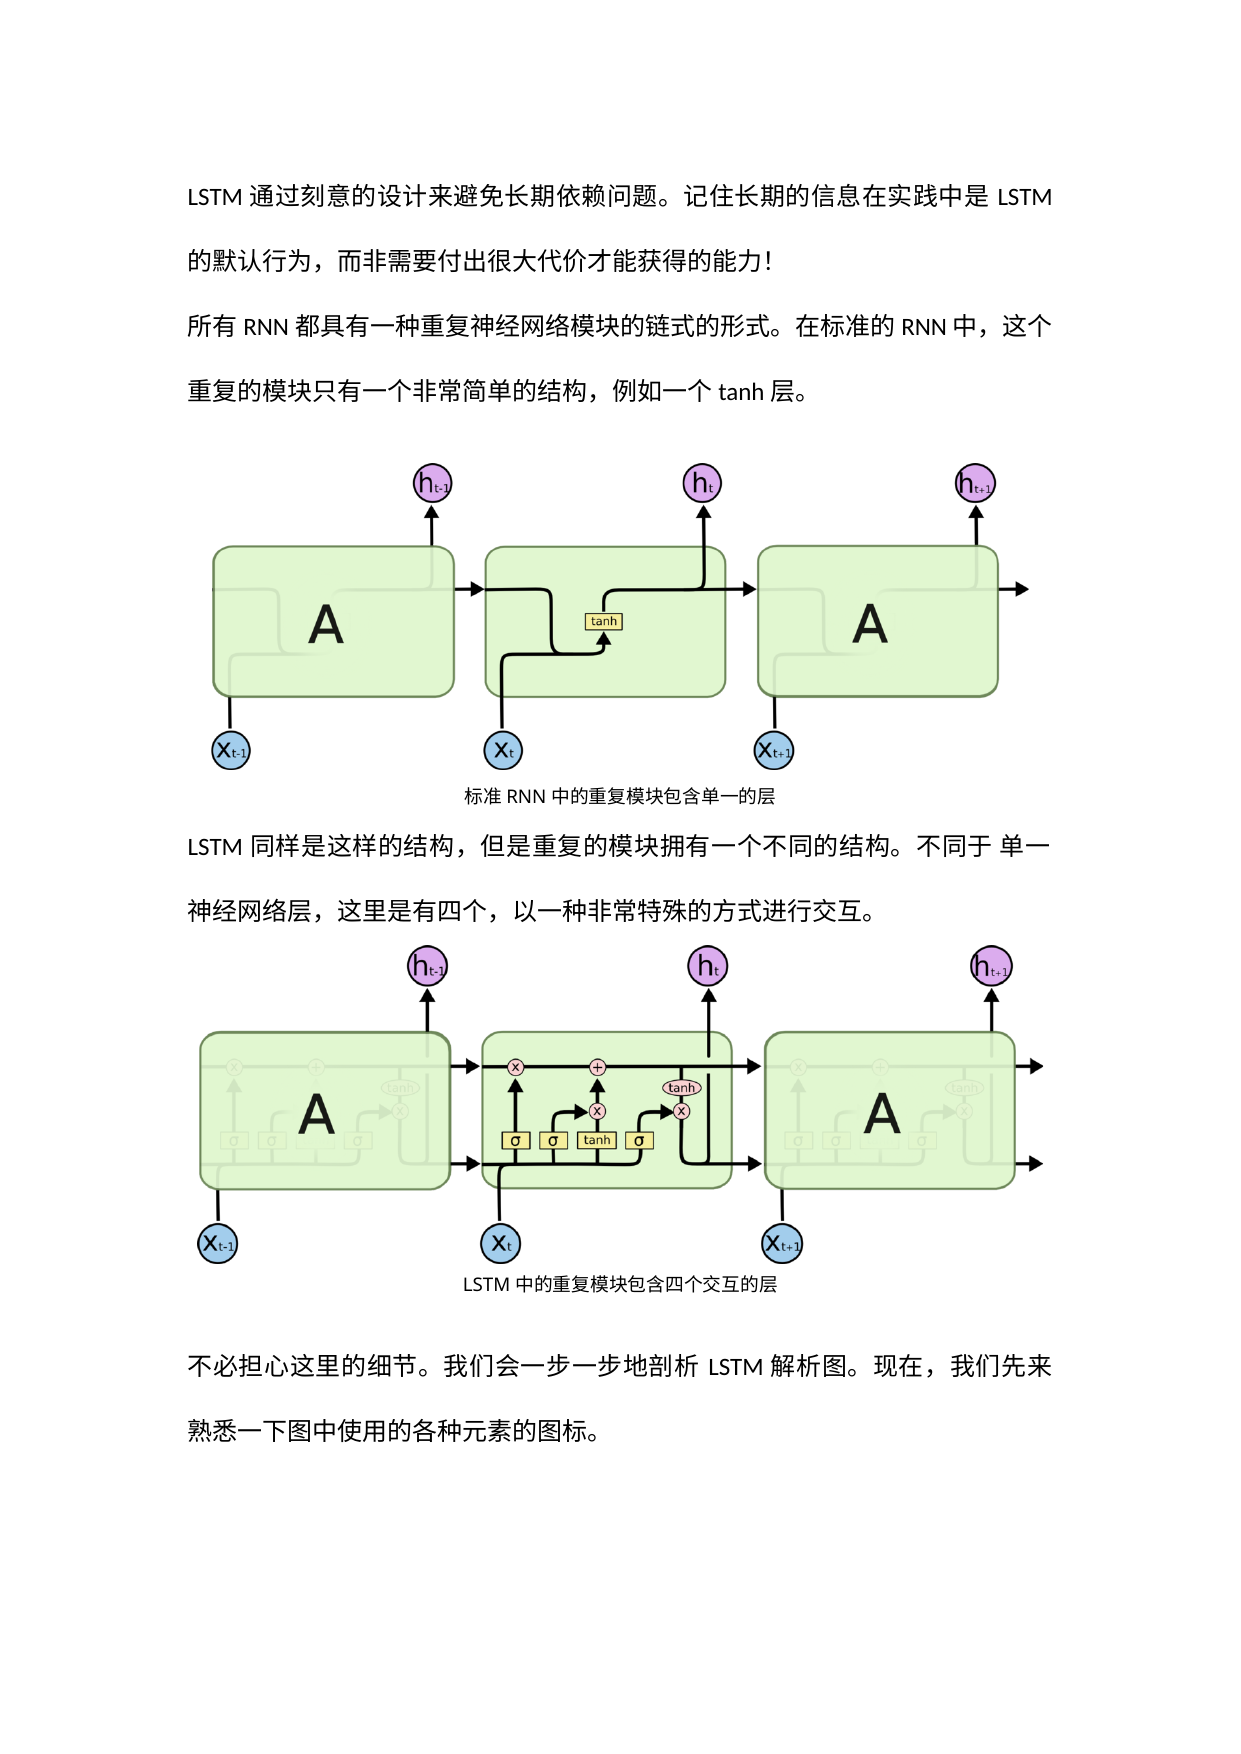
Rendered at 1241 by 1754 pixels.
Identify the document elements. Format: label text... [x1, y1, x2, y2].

text 不必担心这里的细节。我们会一步一步地剖析 LSTM 解析图。现在，我们先来熟悉一下图中使用的各种元素的图标。 [187, 1332, 1053, 1462]
picture [197, 945, 1044, 1264]
text LSTM 同样是这样的结构，但是重复的模块拥有一个不同的结构。不同于 单一神经网络层，这里是有四个，以一种非常特殊的方式进行交互。 [187, 812, 1053, 942]
picture [211, 463, 1029, 770]
